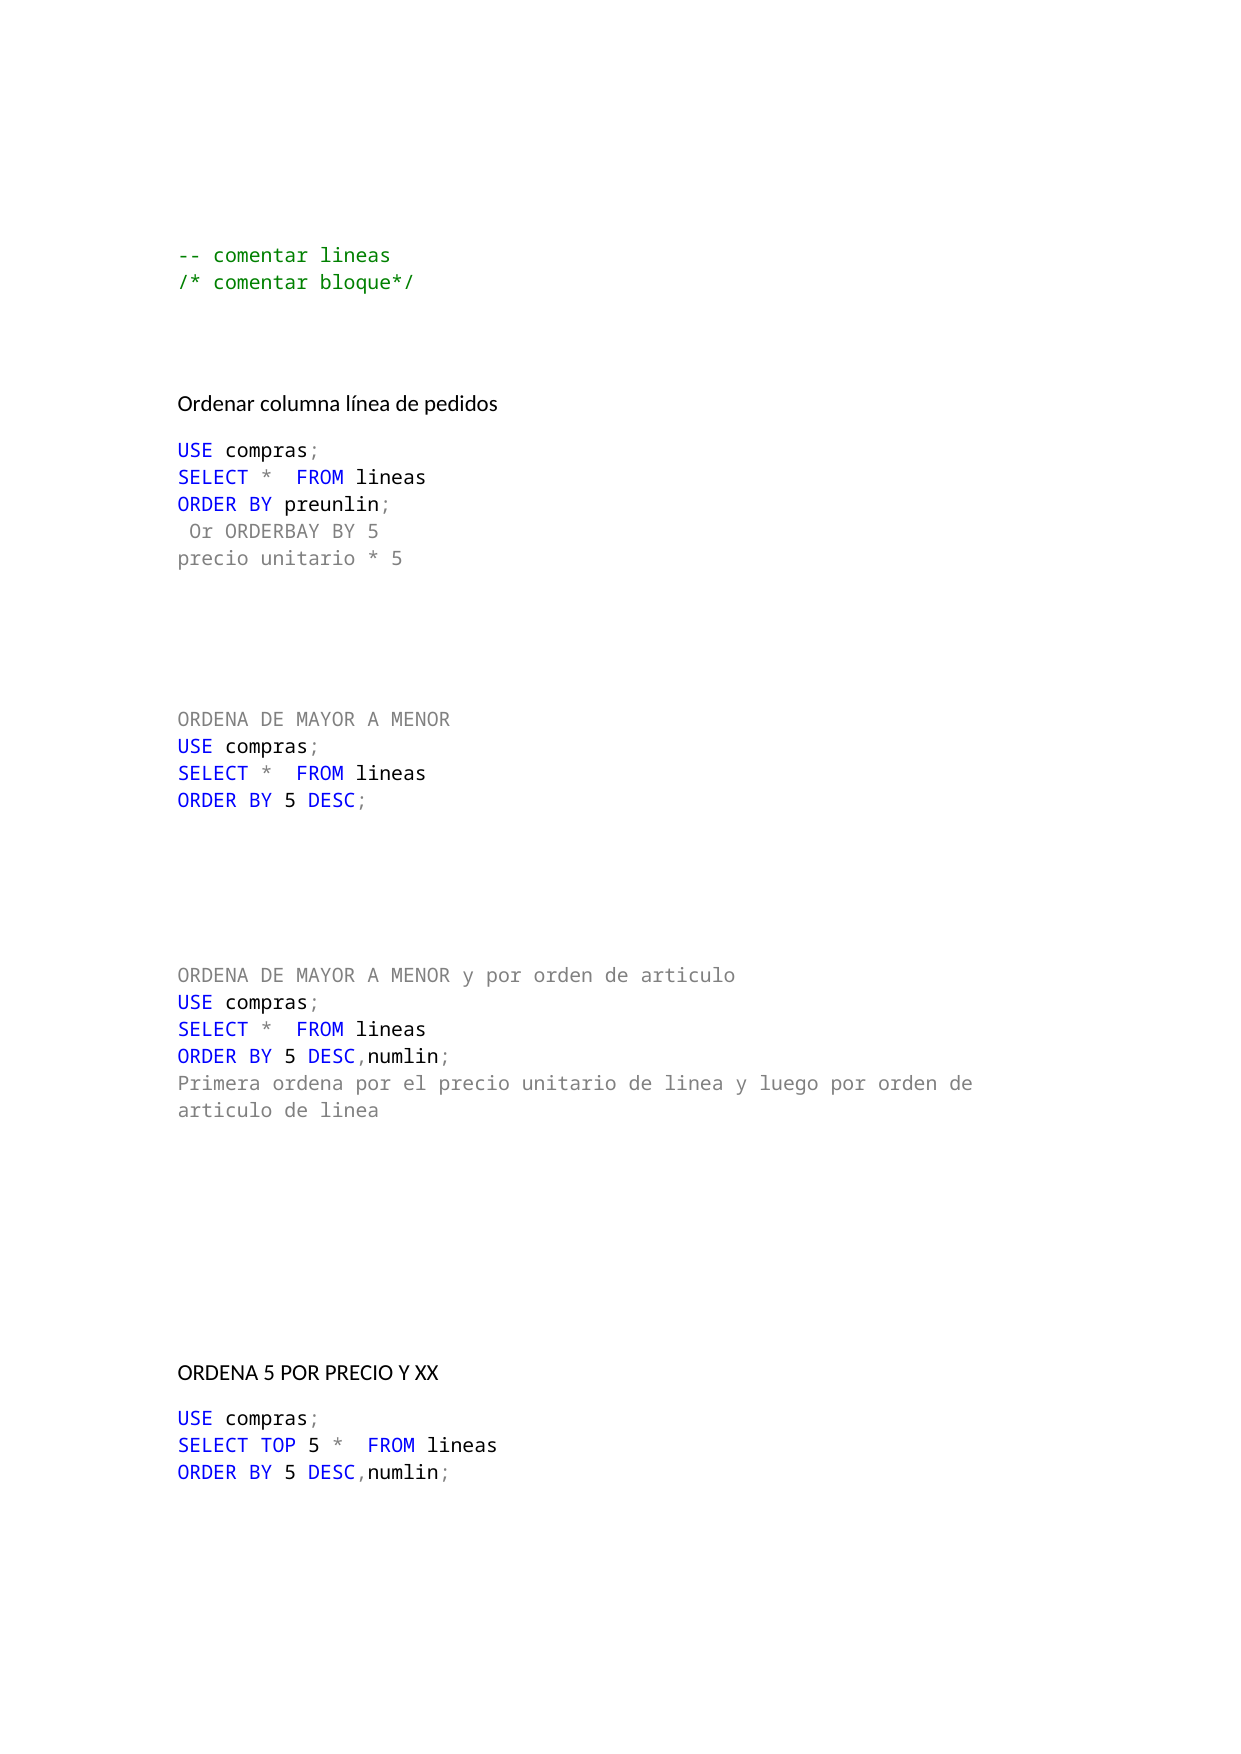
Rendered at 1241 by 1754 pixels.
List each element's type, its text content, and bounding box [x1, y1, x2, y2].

text SELECT TOP 5 * FROM lineas [177, 1431, 1063, 1458]
text ORDENA 5 POR PRECIO Y XX [177, 1358, 1063, 1386]
text -- comentar lineas [177, 241, 1063, 268]
text USE compras; [177, 1404, 1063, 1431]
text ORDER BY preunlin; [177, 490, 1063, 517]
text /* comentar bloque*/ [177, 268, 1063, 295]
text ORDENA DE MAYOR A MENOR [177, 706, 1063, 733]
text ORDER BY 5 DESC,numlin; [177, 1458, 1063, 1485]
text SELECT * FROM lineas [177, 760, 1063, 787]
text Primera ordena por el precio unitario de linea y luego por orden de articulo de linea [177, 1069, 1063, 1123]
text USE compras; [177, 988, 1063, 1015]
text Ordenar columna línea de pedidos [177, 389, 1063, 417]
text USE compras; [177, 733, 1063, 760]
text SELECT * FROM lineas [177, 463, 1063, 490]
text Or ORDERBAY BY 5 [177, 517, 1063, 544]
text precio unitario * 5 [177, 544, 1063, 571]
text USE compras; [177, 436, 1063, 463]
text ORDER BY 5 DESC; [177, 787, 1063, 814]
text SELECT * FROM lineas [177, 1015, 1063, 1042]
text ORDER BY 5 DESC,numlin; [177, 1042, 1063, 1069]
text ORDENA DE MAYOR A MENOR y por orden de articulo [177, 961, 1063, 988]
